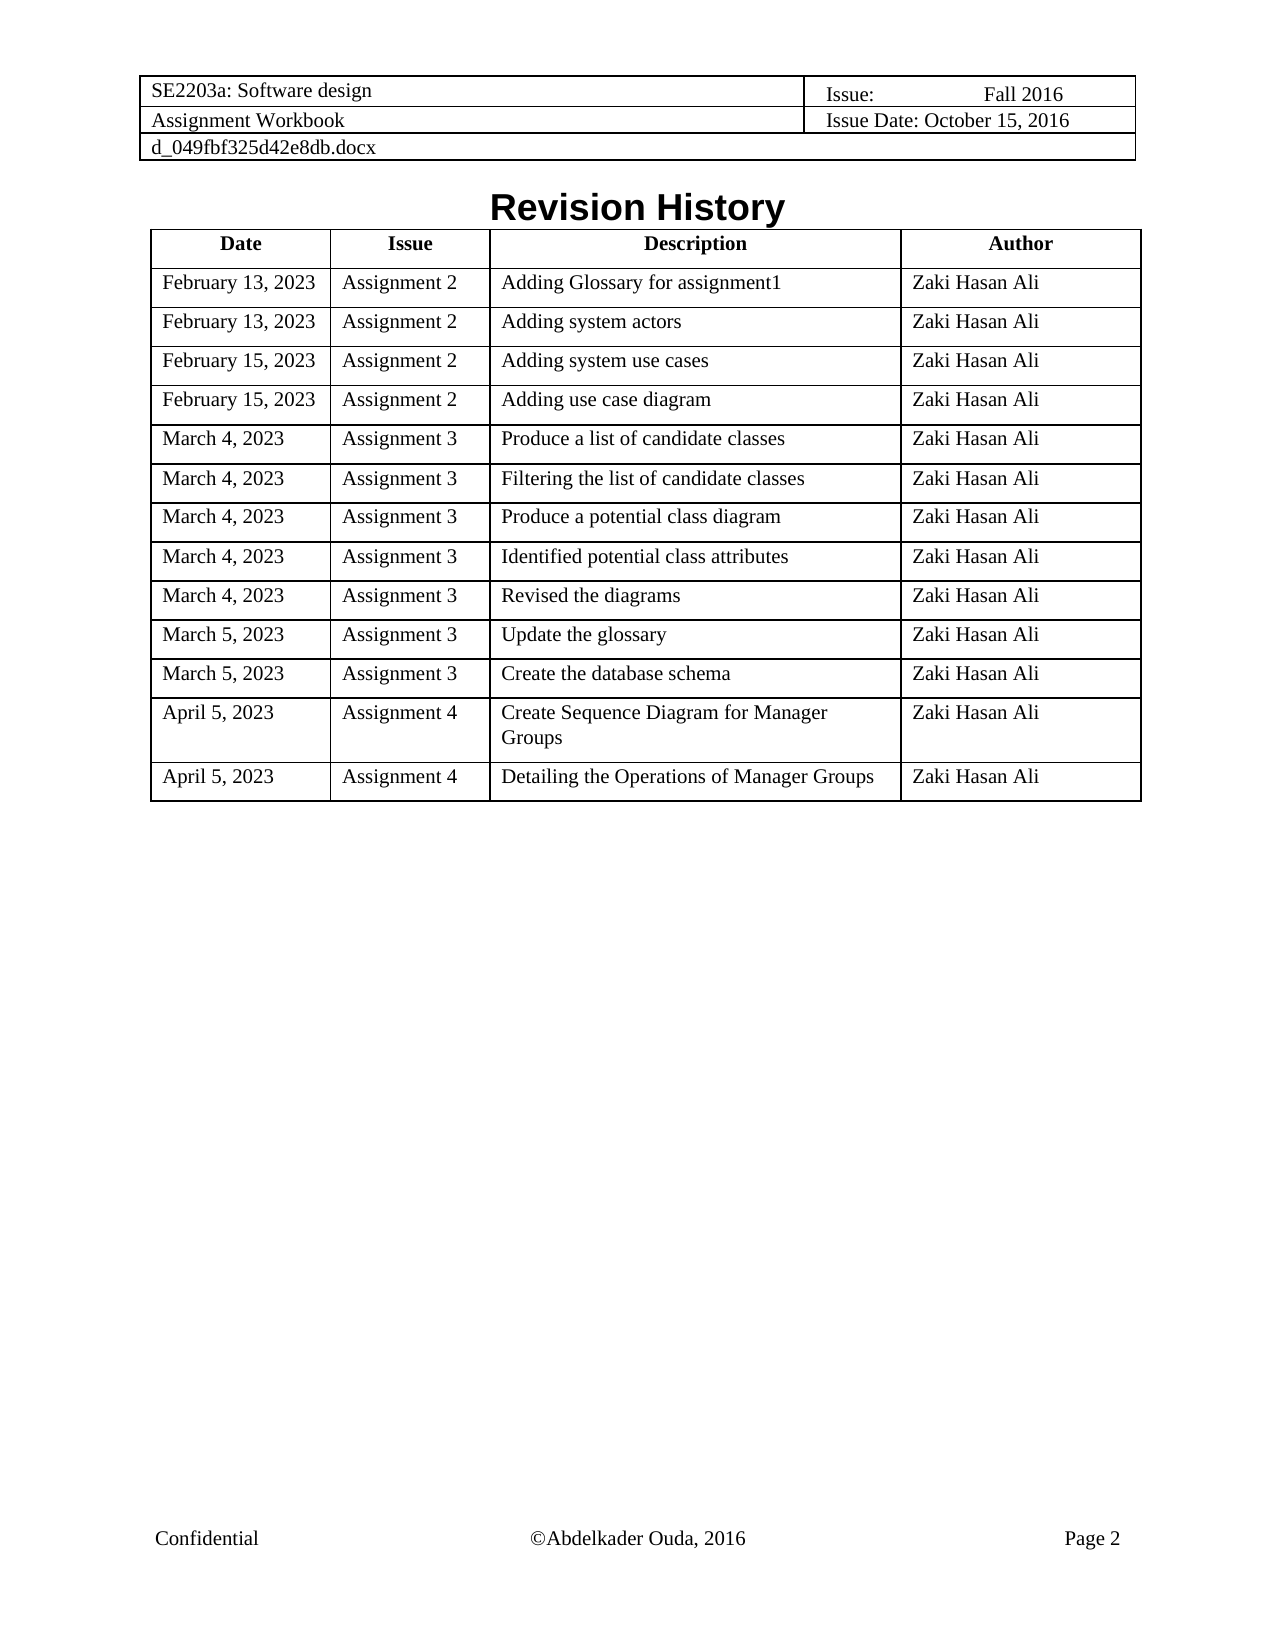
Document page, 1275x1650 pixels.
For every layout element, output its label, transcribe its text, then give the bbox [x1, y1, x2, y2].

table_cell Zaki Hasan Ali [902, 621, 1140, 658]
table_cell Zaki Hasan Ali [902, 465, 1140, 502]
table_cell Filtering the list of candidate classes [491, 465, 900, 502]
table_cell Zaki Hasan Ali [902, 660, 1140, 697]
table_cell Assignment 3 [331, 543, 489, 580]
table_header Issue [331, 230, 489, 268]
table_cell Zaki Hasan Ali [902, 543, 1140, 580]
table_cell Zaki Hasan Ali [902, 699, 1140, 761]
table_cell Produce a list of candidate classes [491, 426, 900, 463]
table_cell Adding system use cases [491, 347, 900, 385]
table_cell February 15, 2023 [152, 347, 330, 385]
table_cell Zaki Hasan Ali [902, 504, 1140, 541]
table_cell Zaki Hasan Ali [902, 308, 1140, 346]
table_cell Assignment 2 [331, 269, 489, 307]
table_cell March 5, 2023 [152, 660, 330, 697]
table_cell Identified potential class attributes [491, 543, 900, 580]
table_cell Assignment 3 [331, 465, 489, 502]
table_cell March 4, 2023 [152, 504, 330, 541]
table_cell Create the database schema [491, 660, 900, 697]
table_cell February 13, 2023 [152, 308, 330, 346]
table_cell Revised the diagrams [491, 582, 900, 619]
table_cell April 5, 2023 [152, 763, 330, 800]
table_header Description [491, 230, 900, 268]
table_cell Assignment 3 [331, 621, 489, 658]
table_cell Assignment 3 [331, 660, 489, 697]
table_cell Assignment 3 [331, 504, 489, 541]
title Revision History [150, 185, 1125, 228]
table_cell March 5, 2023 [152, 621, 330, 658]
table_cell March 4, 2023 [152, 582, 330, 619]
table_cell Assignment 3 [331, 426, 489, 463]
table_cell Zaki Hasan Ali [902, 582, 1140, 619]
table_cell Adding use case diagram [491, 386, 900, 424]
table_cell April 5, 2023 [152, 699, 330, 761]
table_cell Update the glossary [491, 621, 900, 658]
table_cell Zaki Hasan Ali [902, 763, 1140, 800]
table_cell Zaki Hasan Ali [902, 426, 1140, 463]
table_cell March 4, 2023 [152, 465, 330, 502]
table_cell Produce a potential class diagram [491, 504, 900, 541]
table_cell February 13, 2023 [152, 269, 330, 307]
table_cell Assignment 2 [331, 308, 489, 346]
table_cell Assignment 4 [331, 763, 489, 800]
table_cell March 4, 2023 [152, 426, 330, 463]
table_cell Zaki Hasan Ali [902, 386, 1140, 424]
table_cell Assignment 3 [331, 582, 489, 619]
table_cell Assignment 2 [331, 386, 489, 424]
table_cell February 15, 2023 [152, 386, 330, 424]
table_cell Assignment 2 [331, 347, 489, 385]
table_cell Adding Glossary for assignment1 [491, 269, 900, 307]
table_header Date [152, 230, 330, 268]
table_cell Adding system actors [491, 308, 900, 346]
table_cell Assignment 4 [331, 699, 489, 761]
table_cell March 4, 2023 [152, 543, 330, 580]
table_cell Zaki Hasan Ali [902, 269, 1140, 307]
table_cell Create Sequence Diagram for Manager Groups [491, 699, 900, 761]
table_header Author [902, 230, 1140, 268]
table_cell Detailing the Operations of Manager Groups [491, 763, 900, 800]
table_cell Zaki Hasan Ali [902, 347, 1140, 385]
